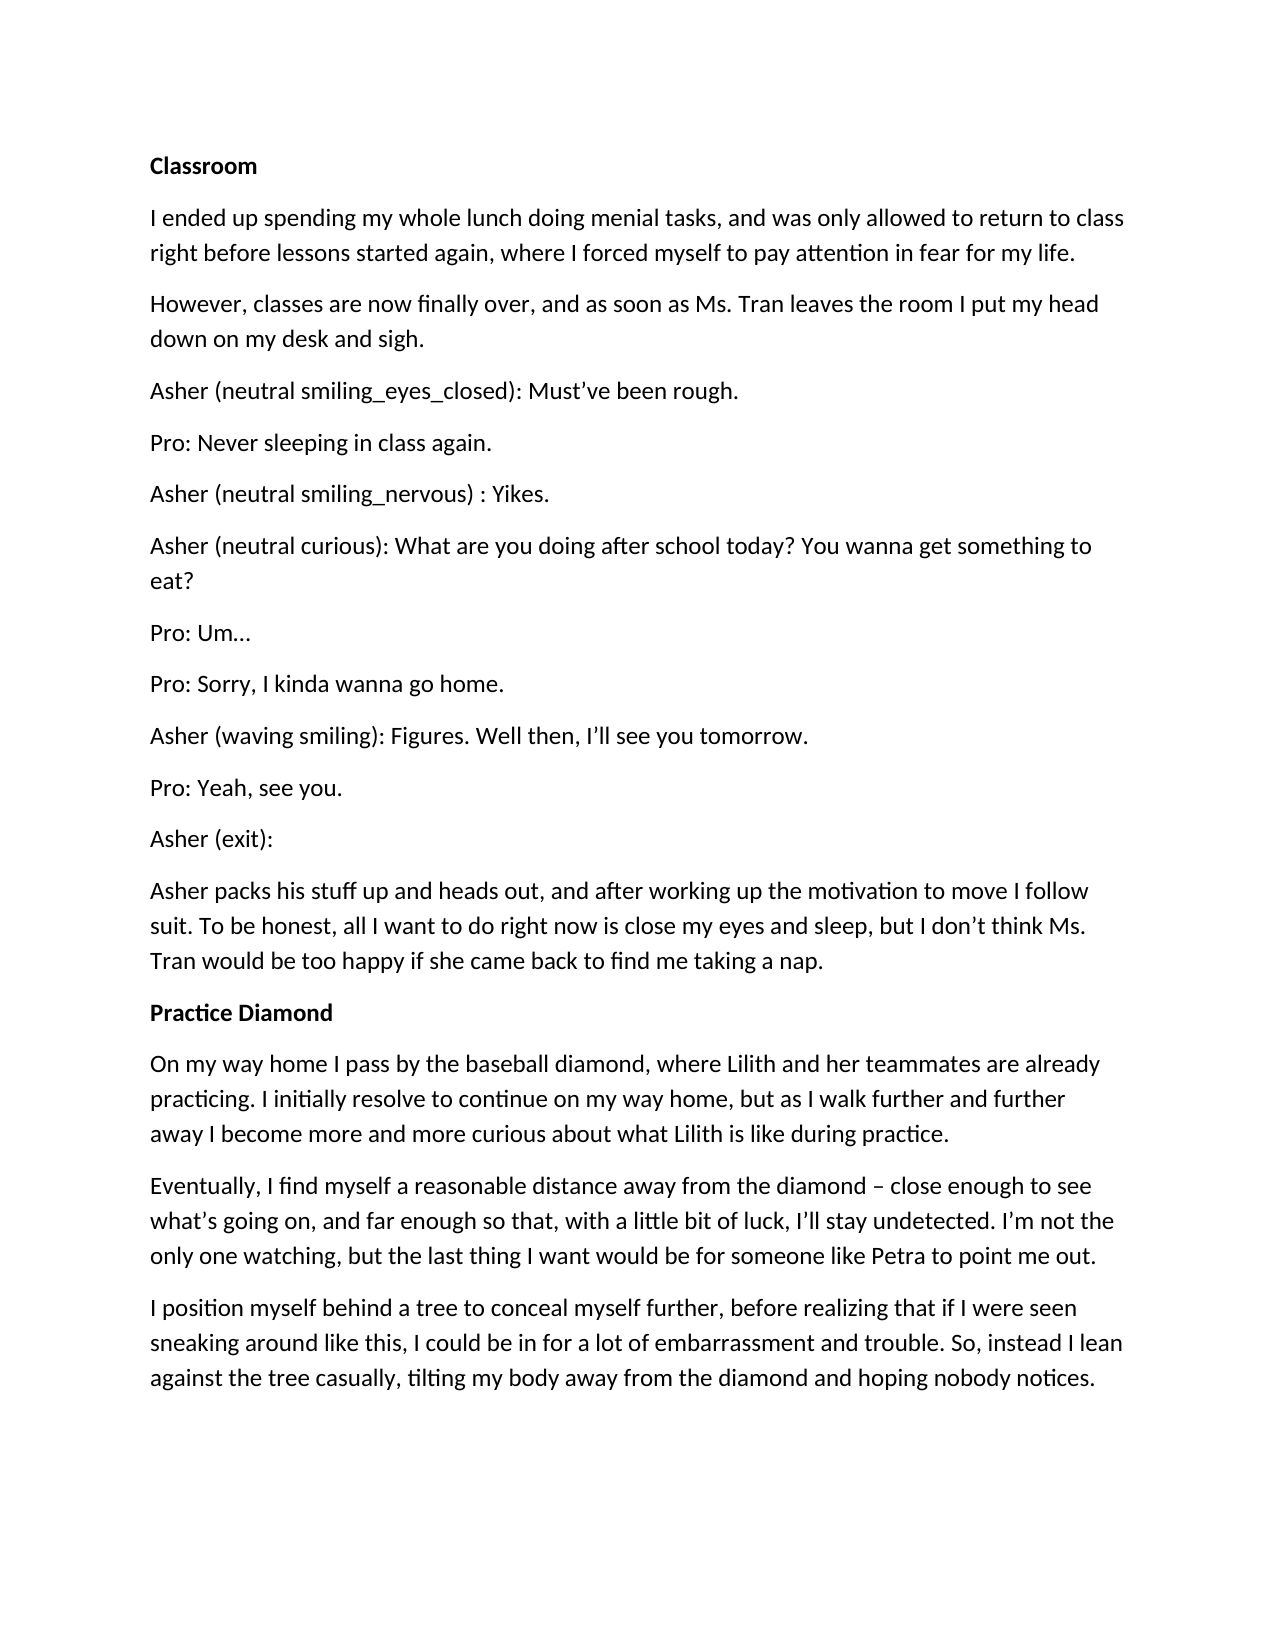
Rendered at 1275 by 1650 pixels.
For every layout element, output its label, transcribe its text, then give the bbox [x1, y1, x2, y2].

text Pro: Never sleeping in class again. [150, 427, 1125, 457]
text Asher (neutral curious): What are you doing after school today? You wanna get something to eat? [150, 530, 1125, 596]
text Eventually, I find myself a reasonable distance away from the diamond – close enough to see what’s going on, and far enough so that, with a little bit of luck, I’ll stay undetected. I’m not the only one watching, but the last thing I want would be for someone like Petra to point me out. [150, 1170, 1125, 1271]
text However, classes are now finally over, and as soon as Ms. Tran leaves the room I put my head down on my desk and sigh. [150, 288, 1125, 354]
text On my way home I pass by the baseball diamond, where Lilith and her teammates are already practicing. I initially resolve to continue on my way home, but as I walk further and further away I become more and more curious about what Lilith is like during practice. [150, 1048, 1125, 1149]
text Classroom [150, 150, 1125, 181]
text Asher (neutral smiling_eyes_closed): Must’ve been rough. [150, 375, 1125, 406]
text I ended up spending my whole lunch doing menial tasks, and was only allowed to return to class right before lessons started again, where I forced myself to pay attention in fear for my life. [150, 202, 1125, 267]
text I position myself behind a tree to conceal myself further, before realizing that if I were seen sneaking around like this, I could be in for a lot of embarrassment and trouble. So, instead I lean against the tree casually, tilting my body away from the diamond and hoping nobody notices. [150, 1292, 1125, 1392]
text Practice Diamond [150, 997, 1125, 1027]
text Pro: Sorry, I kinda wanna go home. [150, 668, 1125, 699]
text Asher packs his stuff up and heads out, and after working up the motivation to move I follow suit. To be honest, all I want to do right now is close my eyes and sleep, but I don’t think Ms. Tran would be too happy if she came back to find me taking a nap. [150, 875, 1125, 976]
text Asher (neutral smiling_nervous) : Yikes. [150, 478, 1125, 509]
text Pro: Um… [150, 617, 1125, 647]
text Asher (exit): [150, 823, 1125, 854]
text Pro: Yeah, see you. [150, 772, 1125, 802]
text Asher (waving smiling): Figures. Well then, I’ll see you tomorrow. [150, 720, 1125, 751]
